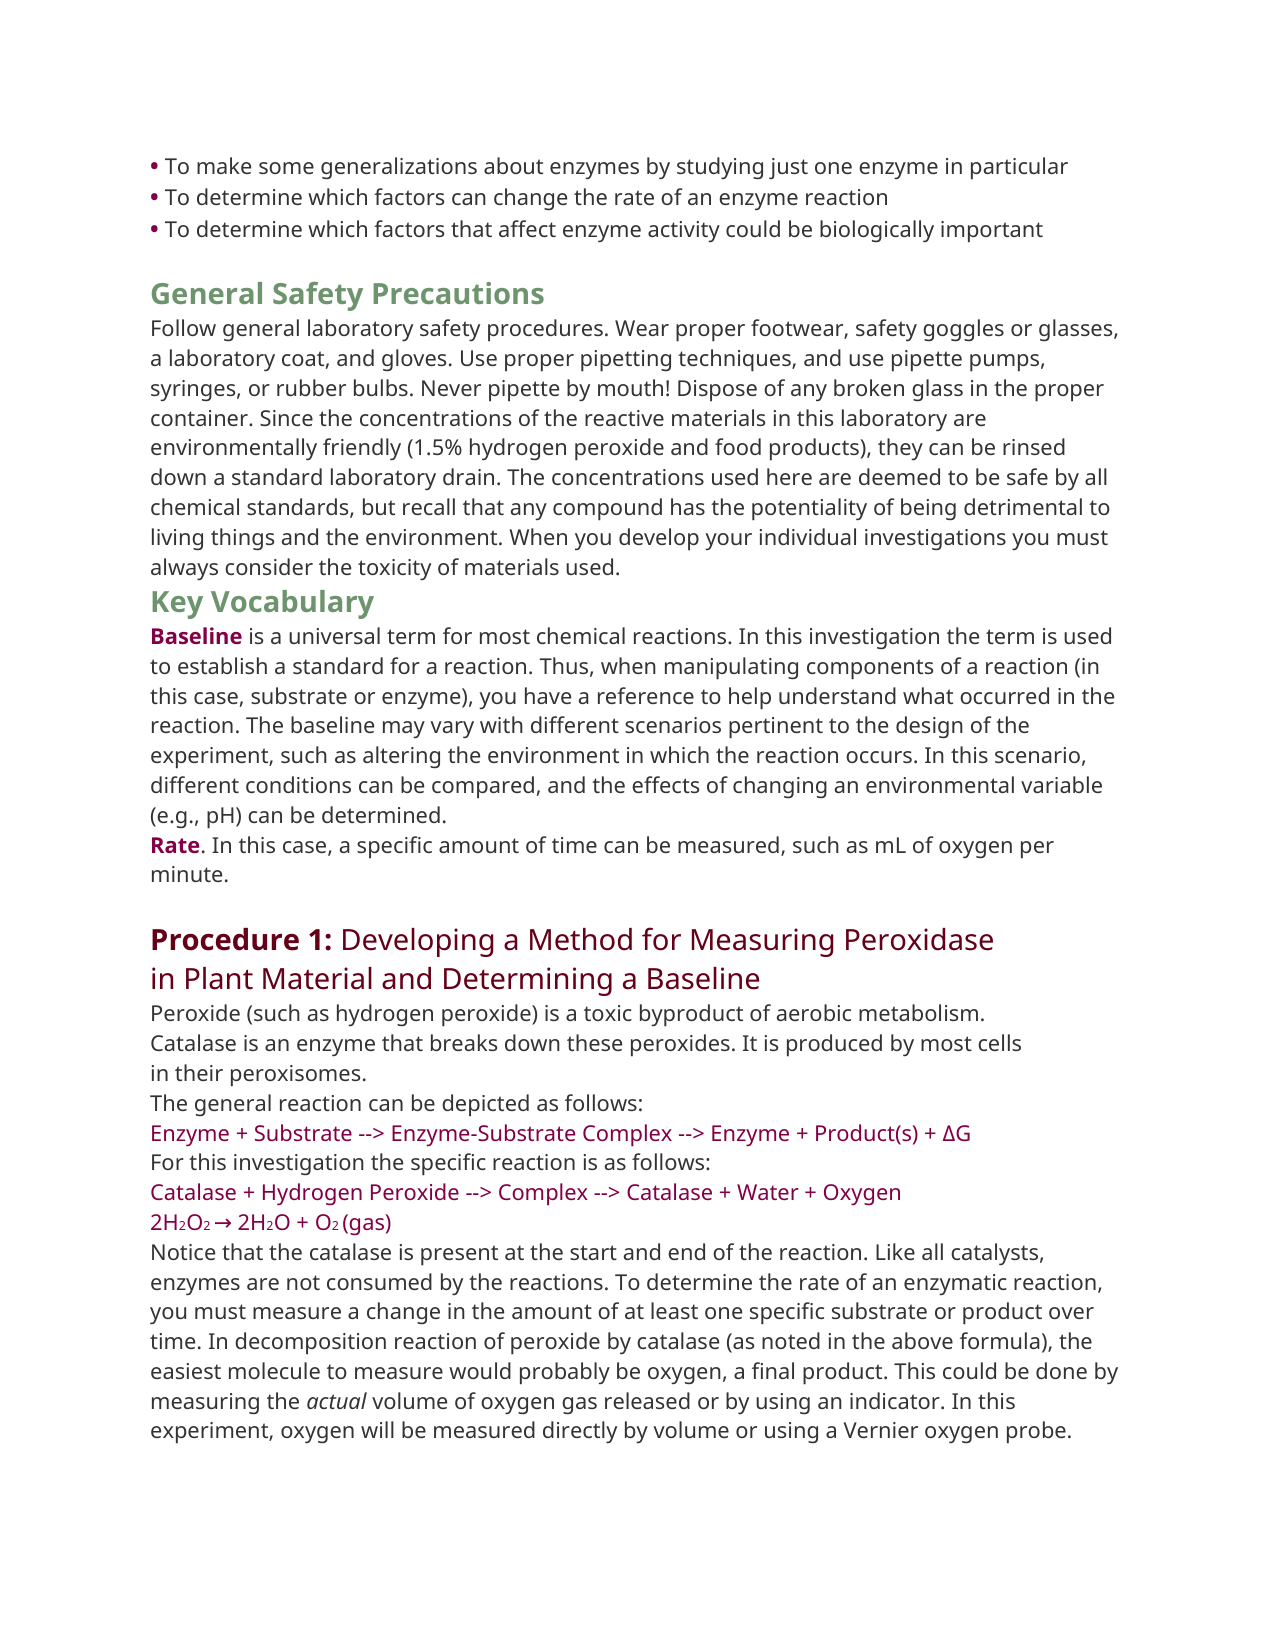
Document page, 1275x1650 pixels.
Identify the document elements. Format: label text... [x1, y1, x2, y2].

text The general reaction can be depicted as follows: [150, 1088, 1125, 1117]
text 2H2O2 → 2H2O + O2 (gas) [150, 1207, 1125, 1237]
text Enzyme + Substrate --> Enzyme-Substrate Complex --> Enzyme + Product(s) + ΔG [150, 1117, 1125, 1147]
text Catalase is an enzyme that breaks down these peroxides. It is produced by most cells [150, 1028, 1125, 1058]
text Rate. In this case, a specific amount of time can be measured, such as mL of oxygen per minute. [150, 829, 1125, 889]
text Baseline is a universal term for most chemical reactions. In this investigation the term is used to establish a standard for a reaction. Thus, when manipulating components of a reaction (in this case, substrate or enzyme), you have a reference to help understand what occurred in the reaction. The baseline may vary with different scenarios pertinent to the design of the experiment, such as altering the environment in which the reaction occurs. In this scenario, different conditions can be compared, and the effects of changing an environmental variable (e.g., pH) can be determined. [150, 621, 1125, 829]
text • To determine which factors can change the rate of an enzyme reaction [150, 181, 1125, 212]
text • To make some generalizations about enzymes by studying just one enzyme in particular [150, 150, 1125, 181]
text General Safety Precautions [150, 273, 1125, 313]
text Procedure 1: Developing a Method for Measuring Peroxidase [150, 919, 1125, 959]
text Catalase + Hydrogen Peroxide --> Complex --> Catalase + Water + Oxygen [150, 1177, 1125, 1207]
text in their peroxisomes. [150, 1058, 1125, 1088]
text Notice that the catalase is present at the start and end of the reaction. Like all catalysts, enzymes are not consumed by the reactions. To determine the rate of an enzymatic reaction, you must measure a change in the amount of at least one specific substrate or product over time. In decomposition reaction of peroxide by catalase (as noted in the above formula), the easiest molecule to measure would probably be oxygen, a final product. This could be done by measuring the actual volume of oxygen gas released or by using an indicator. In this experiment, oxygen will be measured directly by volume or using a Vernier oxygen probe. [150, 1237, 1125, 1445]
text For this investigation the specific reaction is as follows: [150, 1147, 1125, 1177]
text Key Vocabulary [150, 581, 1125, 621]
text Follow general laboratory safety procedures. Wear proper footwear, safety goggles or glasses, a laboratory coat, and gloves. Use proper pipetting techniques, and use pipette pumps, syringes, or rubber bulbs. Never pipette by mouth! Dispose of any broken glass in the proper container. Since the concentrations of the reactive materials in this laboratory are environmentally friendly (1.5% hydrogen peroxide and food products), they can be rinsed down a standard laboratory drain. The concentrations used here are deemed to be safe by all chemical standards, but recall that any compound has the potentiality of being detrimental to living things and the environment. When you develop your individual investigations you must always consider the toxicity of materials used. [150, 313, 1125, 581]
text • To determine which factors that affect enzyme activity could be biologically important [150, 212, 1125, 244]
text in Plant Material and Determining a Baseline [150, 959, 1125, 998]
text Peroxide (such as hydrogen peroxide) is a toxic byproduct of aerobic metabolism. [150, 998, 1125, 1028]
